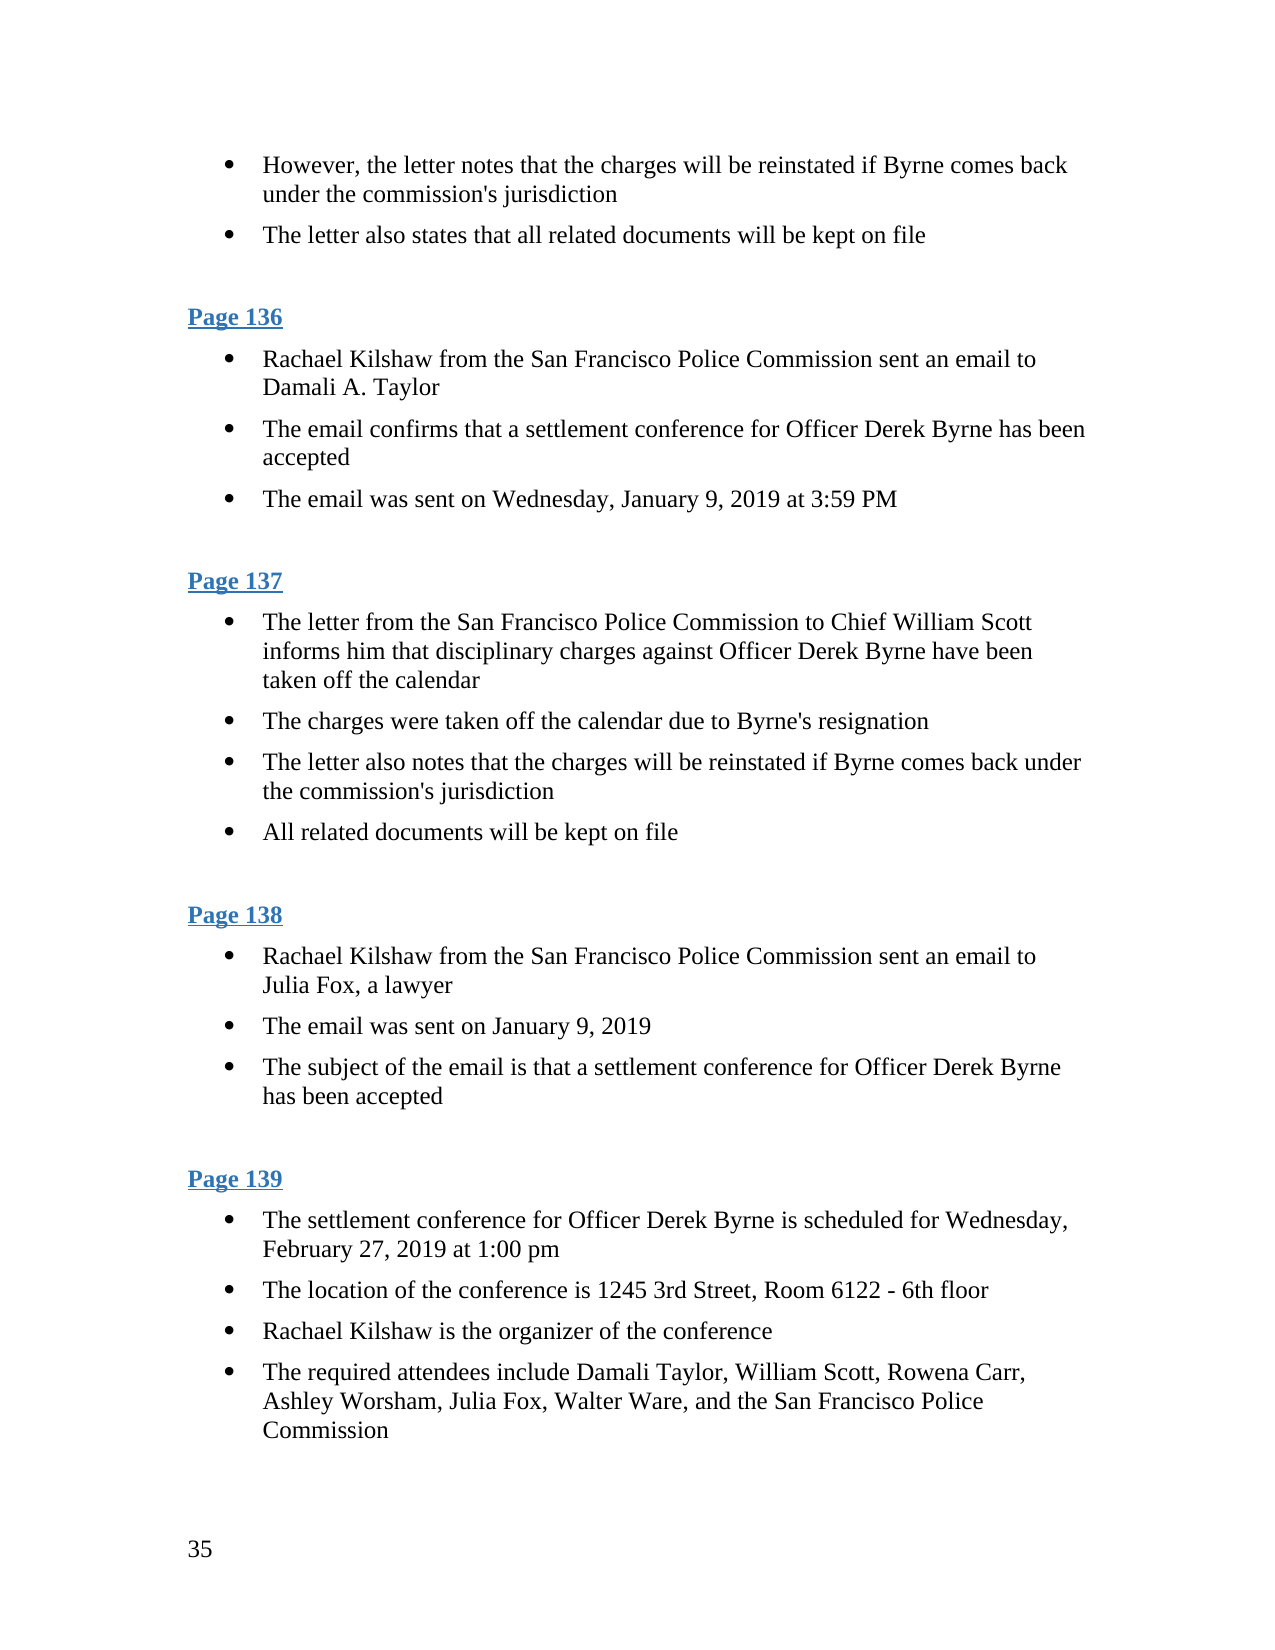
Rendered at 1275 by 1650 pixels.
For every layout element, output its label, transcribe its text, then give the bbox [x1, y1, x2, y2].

text Page 138 [187, 900, 1087, 929]
list The email was sent on January 9, 2019 [225, 1011, 1087, 1040]
list The location of the conference is 1245 3rd Street, Room 6122 - 6th floor [225, 1275, 1087, 1304]
list However, the letter notes that the charges will be reinstated if Byrne comes back under the commission's jurisdiction [225, 150, 1087, 207]
text Page 137 [187, 566, 1087, 595]
list All related documents will be kept on file [225, 817, 1087, 846]
list Rachael Kilshaw is the organizer of the conference [225, 1316, 1087, 1345]
list Rachael Kilshaw from the San Francisco Police Commission sent an email to Julia Fox, a lawyer [225, 941, 1087, 999]
text Page 139 [187, 1164, 1087, 1192]
list The charges were taken off the calendar due to Byrne's resignation [225, 706, 1087, 735]
list The subject of the email is that a settlement conference for Officer Derek Byrne has been accepted [225, 1052, 1087, 1110]
list The required attendees include Damali Taylor, William Scott, Rowena Carr, Ashley Worsham, Julia Fox, Walter Ware, and the San Francisco Police Commission [225, 1357, 1087, 1444]
text Page 136 [187, 302, 1087, 331]
list The letter from the San Francisco Police Commission to Chief William Scott informs him that disciplinary charges against Officer Derek Byrne have been taken off the calendar [225, 607, 1087, 694]
list The settlement conference for Officer Derek Byrne is scheduled for Wednesday, February 27, 2019 at 1:00 pm [225, 1205, 1087, 1262]
list The letter also states that all related documents will be kept on file [225, 220, 1087, 249]
list Rachael Kilshaw from the San Francisco Police Commission sent an email to Damali A. Taylor [225, 344, 1087, 401]
list The email confirms that a settlement conference for Officer Derek Byrne has been accepted [225, 414, 1087, 471]
list The email was sent on Wednesday, January 9, 2019 at 3:59 PM [225, 484, 1087, 512]
list The letter also notes that the charges will be reinstated if Byrne comes back under the commission's jurisdiction [225, 747, 1087, 805]
